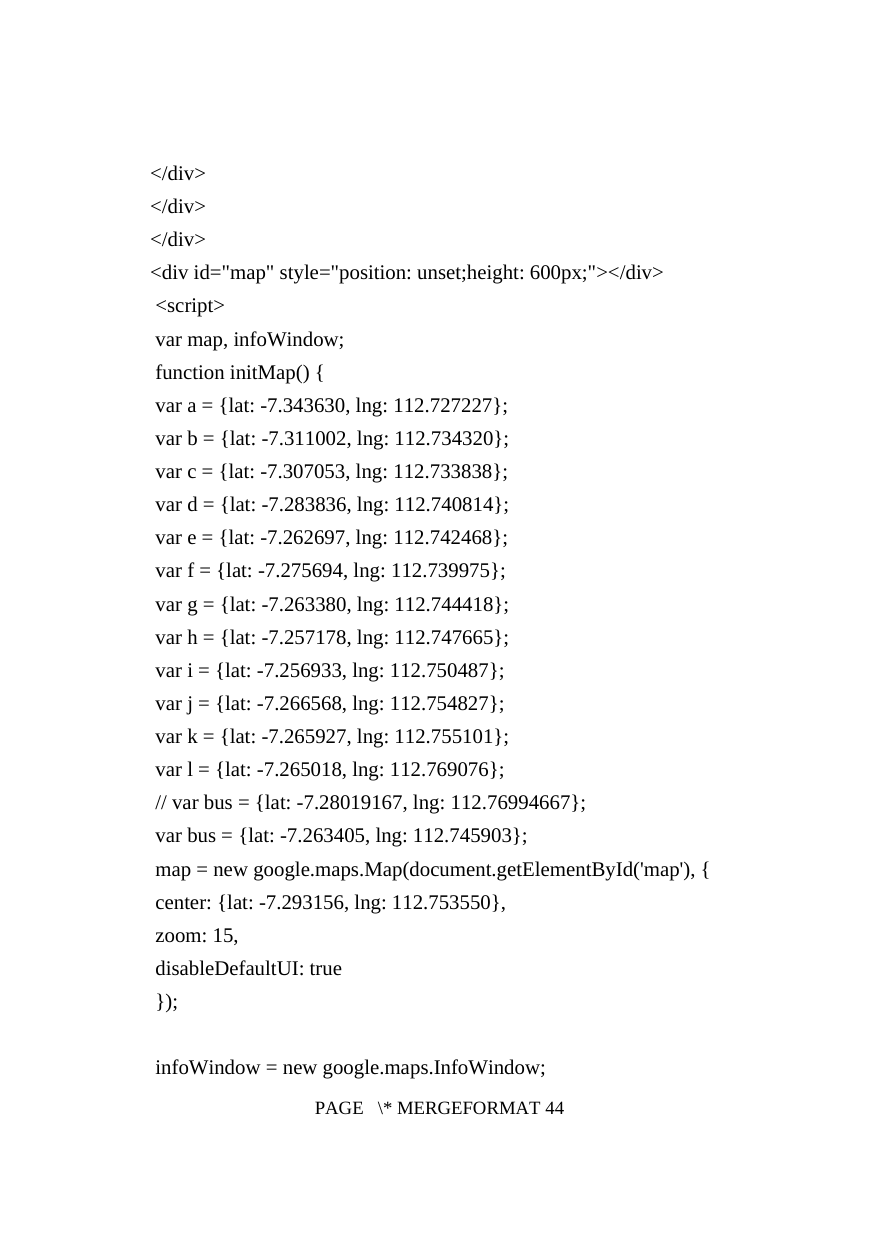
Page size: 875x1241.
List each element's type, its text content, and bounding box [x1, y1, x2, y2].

list var e = {lat: -7.262697, lng: 112.742468}; [150, 521, 724, 554]
list var h = {lat: -7.257178, lng: 112.747665}; [150, 620, 724, 653]
list // var bus = {lat: -7.28019167, lng: 112.76994667}; [150, 786, 724, 819]
list var b = {lat: -7.311002, lng: 112.734320}; [150, 421, 724, 454]
list var g = {lat: -7.263380, lng: 112.744418}; [150, 587, 724, 620]
list infoWindow = new google.maps.InfoWindow; [150, 1051, 724, 1084]
list }); [150, 984, 724, 1018]
list var j = {lat: -7.266568, lng: 112.754827}; [150, 686, 724, 719]
list </div> [150, 189, 724, 223]
list var map, infoWindow; [150, 322, 724, 355]
list <script> [150, 289, 724, 322]
list var c = {lat: -7.307053, lng: 112.733838}; [150, 454, 724, 488]
list disableDefaultUI: true [150, 951, 724, 984]
list var f = {lat: -7.275694, lng: 112.739975}; [150, 554, 724, 587]
list zoom: 15, [150, 918, 724, 951]
list var k = {lat: -7.265927, lng: 112.755101}; [150, 719, 724, 753]
list var bus = {lat: -7.263405, lng: 112.745903}; [150, 819, 724, 852]
list center: {lat: -7.293156, lng: 112.753550}, [150, 885, 724, 918]
list var a = {lat: -7.343630, lng: 112.727227}; [150, 388, 724, 421]
list var d = {lat: -7.283836, lng: 112.740814}; [150, 488, 724, 521]
list </div> [150, 156, 724, 189]
list function initMap() { [150, 355, 724, 388]
list <div id="map" style="position: unset;height: 600px;"></div> [150, 256, 724, 289]
list map = new google.maps.Map(document.getElementById('map'), { [150, 852, 724, 885]
list var i = {lat: -7.256933, lng: 112.750487}; [150, 653, 724, 686]
list </div> [150, 223, 724, 256]
list var l = {lat: -7.265018, lng: 112.769076}; [150, 753, 724, 786]
